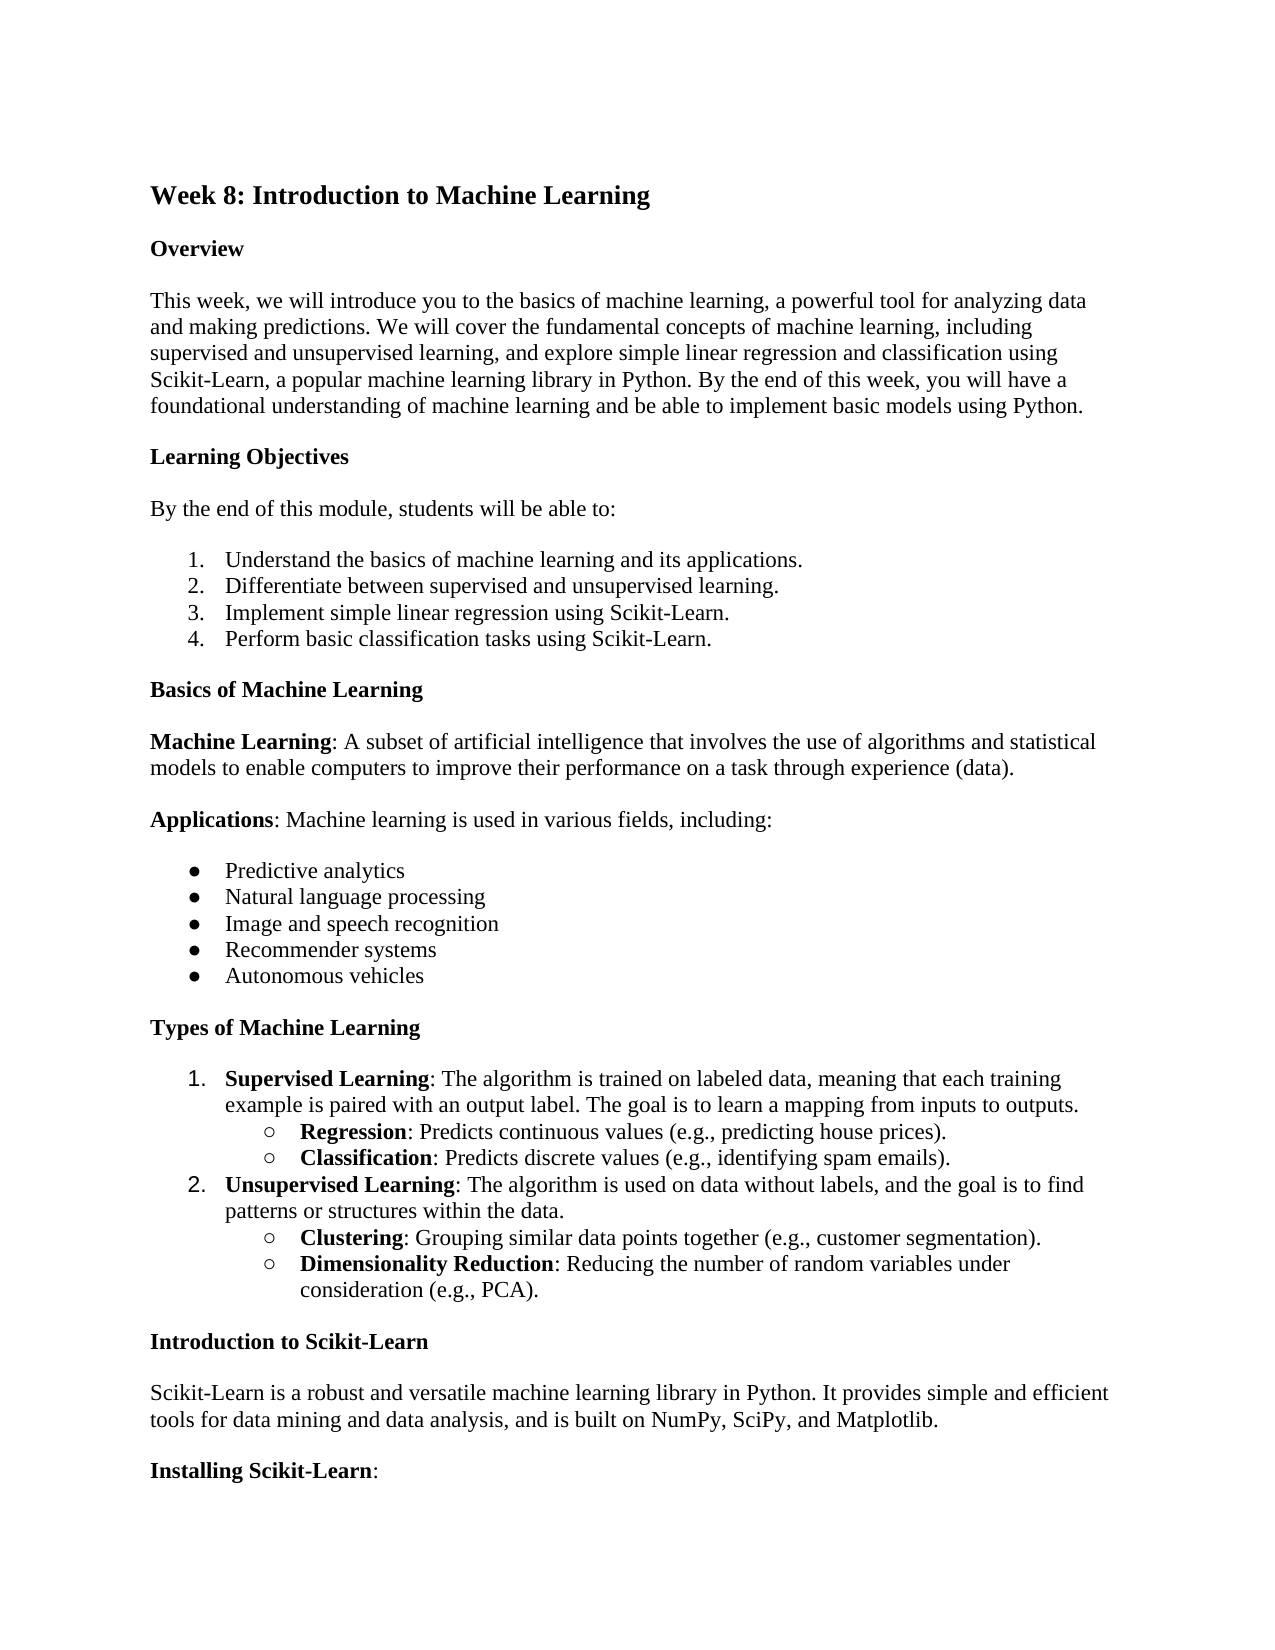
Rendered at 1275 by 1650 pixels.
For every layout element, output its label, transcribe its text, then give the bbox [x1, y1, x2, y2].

subtitle Introduction to Scikit-Learn [150, 1328, 1125, 1354]
text Applications: Machine learning is used in various fields, including: [150, 806, 1125, 832]
text Machine Learning: A subset of artificial intelligence that involves the use of algorithms and statistical models to enable computers to improve their performance on a task through experience (data). [150, 728, 1125, 781]
list Predictive analytics [187, 857, 1125, 883]
text This week, we will introduce you to the basics of machine learning, a powerful tool for analyzing data and making predictions. We will cover the fundamental concepts of machine learning, including supervised and unsupervised learning, and explore simple linear regression and classification using Scikit-Learn, a popular machine learning library in Python. By the end of this week, you will have a foundational understanding of machine learning and be able to implement basic models using Python. [150, 287, 1125, 418]
subtitle Overview [150, 235, 1125, 262]
list Dimensionality Reduction: Reducing the number of random variables under consideration (e.g., PCA). [262, 1250, 1125, 1303]
subtitle Learning Objectives [150, 443, 1125, 470]
list Regression: Predicts continuous values (e.g., predicting house prices). [262, 1118, 1125, 1144]
text Scikit-Learn is a robust and versatile machine learning library in Python. It provides simple and efficient tools for data mining and data analysis, and is built on NumPy, SciPy, and Matplotlib. [150, 1379, 1125, 1432]
list Unsupervised Learning: The algorithm is used on data without labels, and the goal is to find patterns or structures within the data. [187, 1171, 1125, 1224]
list Natural language processing [187, 883, 1125, 910]
subtitle Basics of Machine Learning [150, 677, 1125, 703]
list Implement simple linear regression using Scikit-Learn. [187, 599, 1125, 625]
list Recommender systems [187, 936, 1125, 962]
list Autonomous vehicles [187, 962, 1125, 989]
list Understand the basics of machine learning and its applications. [187, 546, 1125, 572]
list Supervised Learning: The algorithm is trained on labeled data, meaning that each training example is paired with an output label. The goal is to learn a mapping from inputs to outputs. [187, 1065, 1125, 1118]
list Perform basic classification tasks using Scikit-Learn. [187, 625, 1125, 652]
list Clustering: Grouping similar data points together (e.g., customer segmentation). [262, 1224, 1125, 1250]
subtitle Week 8: Introduction to Machine Learning [150, 179, 1125, 210]
list Image and speech recognition [187, 910, 1125, 936]
text By the end of this module, students will be able to: [150, 495, 1125, 521]
list Classification: Predicts discrete values (e.g., identifying spam emails). [262, 1144, 1125, 1171]
list Differentiate between supervised and unsupervised learning. [187, 572, 1125, 599]
subtitle Types of Machine Learning [150, 1014, 1125, 1040]
text Installing Scikit-Learn: [150, 1457, 1125, 1483]
